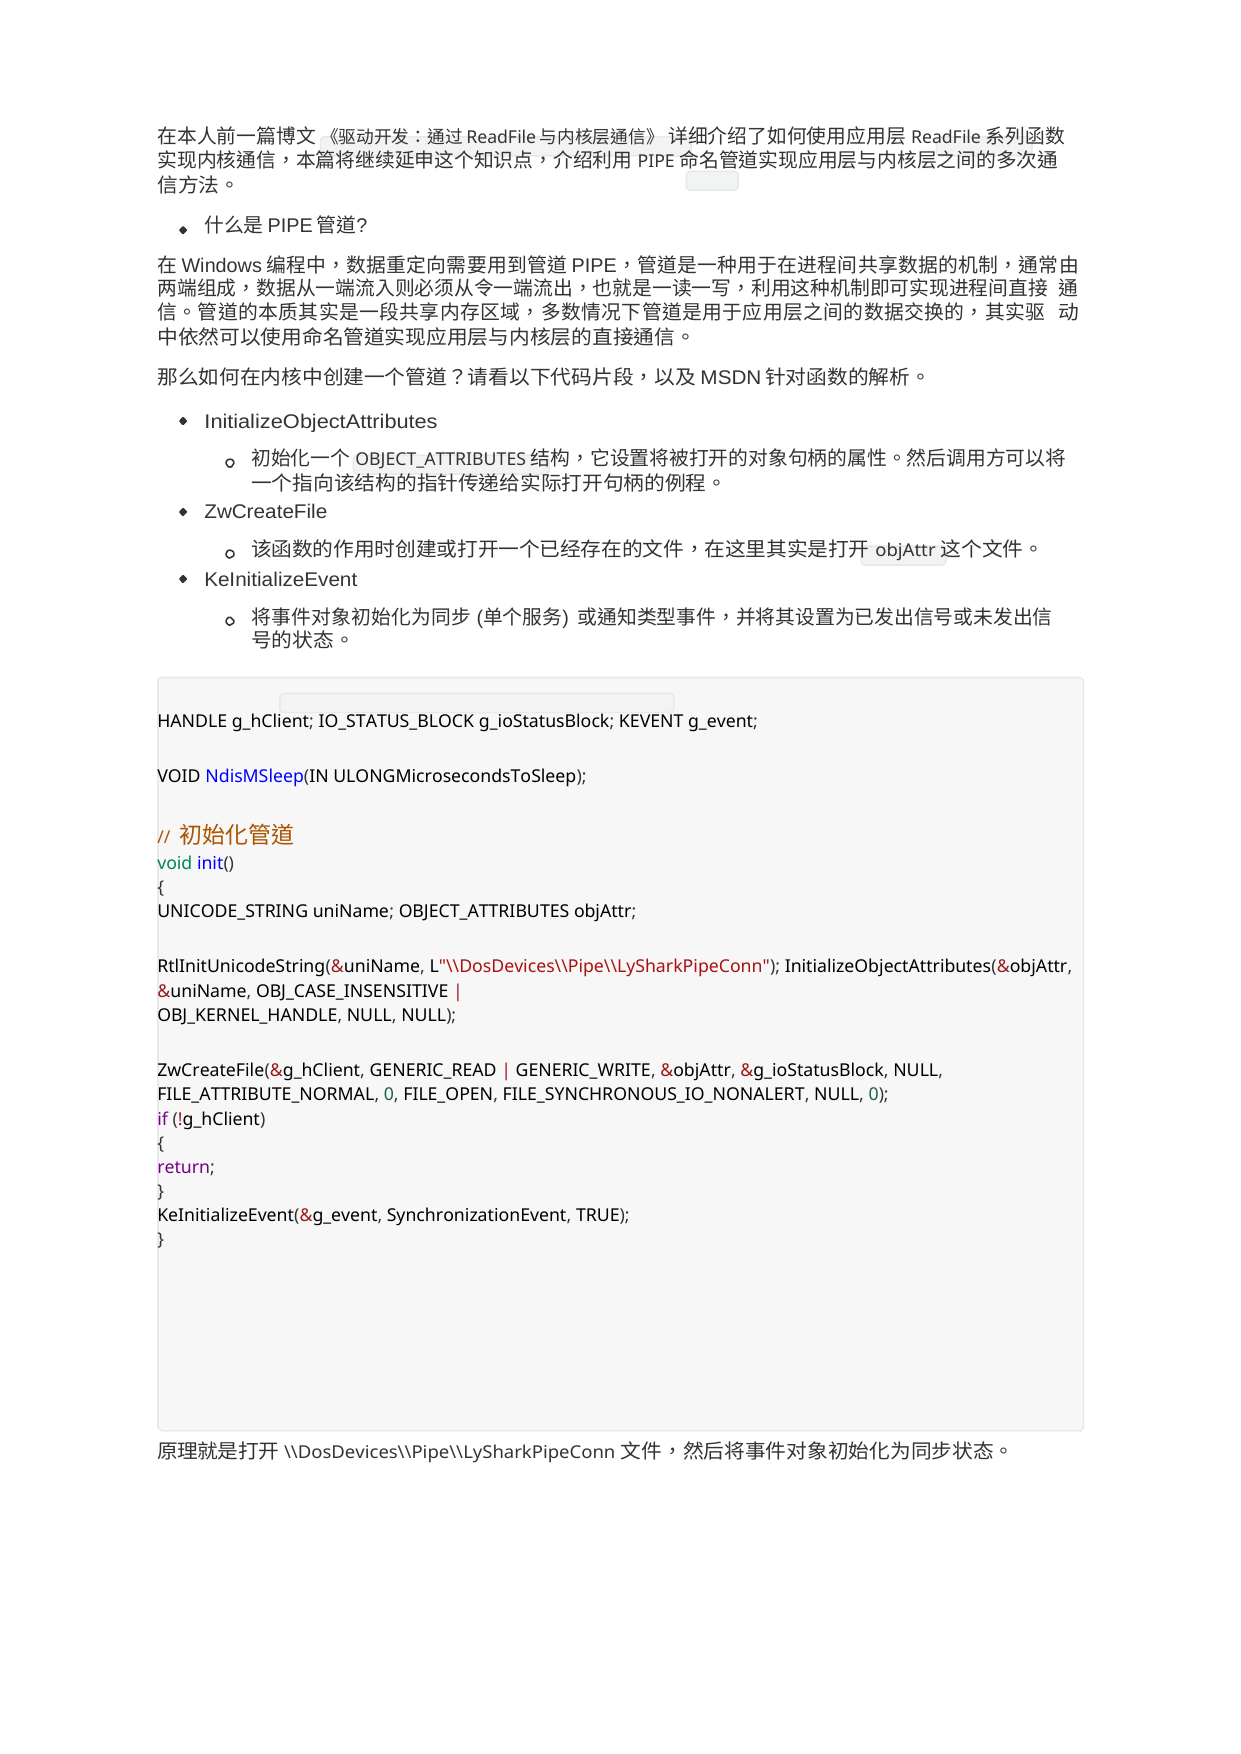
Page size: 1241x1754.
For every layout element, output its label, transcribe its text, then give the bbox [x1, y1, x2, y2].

text KeInitializeEvent [204, 567, 1096, 590]
text InitializeObjectAttributes [204, 409, 1096, 432]
text 将事件对象初始化为同步 (单个服务) 或通知类型事件，并将其设置为已发出信号或未发出信号的状态。 [251, 605, 1067, 653]
text 那么如何在内核中创建一个管道？请看以下代码片段，以及MSDN针对函数的解析。 [157, 363, 1096, 390]
subtitle 什么是PIPE管道? [204, 211, 1096, 238]
text 在本人前一篇博文 《驱动开发：通过ReadFile与内核层通信》 详细介绍了如何使用应用层 ReadFile 系列函数实现内核通信，本篇将继续延申这个知识点，介绍利用 PIPE 命名管道实现应用层与内核层之间的多次通信方法。 [157, 123, 1075, 198]
text 在Windows编程中，数据重定向需要用到管道PIPE，管道是一种用于在进程间共享数据的机制，通常由 两端组成，数据从一端流入则必须从令一端流出，也就是一读一写，利用这种机制即可实现进程间直接 通信。管道的本质其实是一段共享内存区域，多数情况下管道是用于应用层之间的数据交换的，其实驱 动中依然可以使用命名管道实现应用层与内核层的直接通信。 [157, 253, 1079, 350]
text 原理就是打开 \\DosDevices\\Pipe\\LySharkPipeConn 文件，然后将事件对象初始化为同步状态。 [157, 682, 1096, 1465]
text 初始化一个 OBJECT_ATTRIBUTES 结构，它设置将被打开的对象句柄的属性。然后调用方可以将一个指向该结构的指针传递给实际打开句柄的例程。 [251, 446, 1079, 496]
text 该函数的作用时创建或打开一个已经存在的文件，在这里其实是打开 objAttr 这个文件。 [251, 535, 1096, 562]
subtitle ZwCreateFile [204, 500, 1096, 523]
